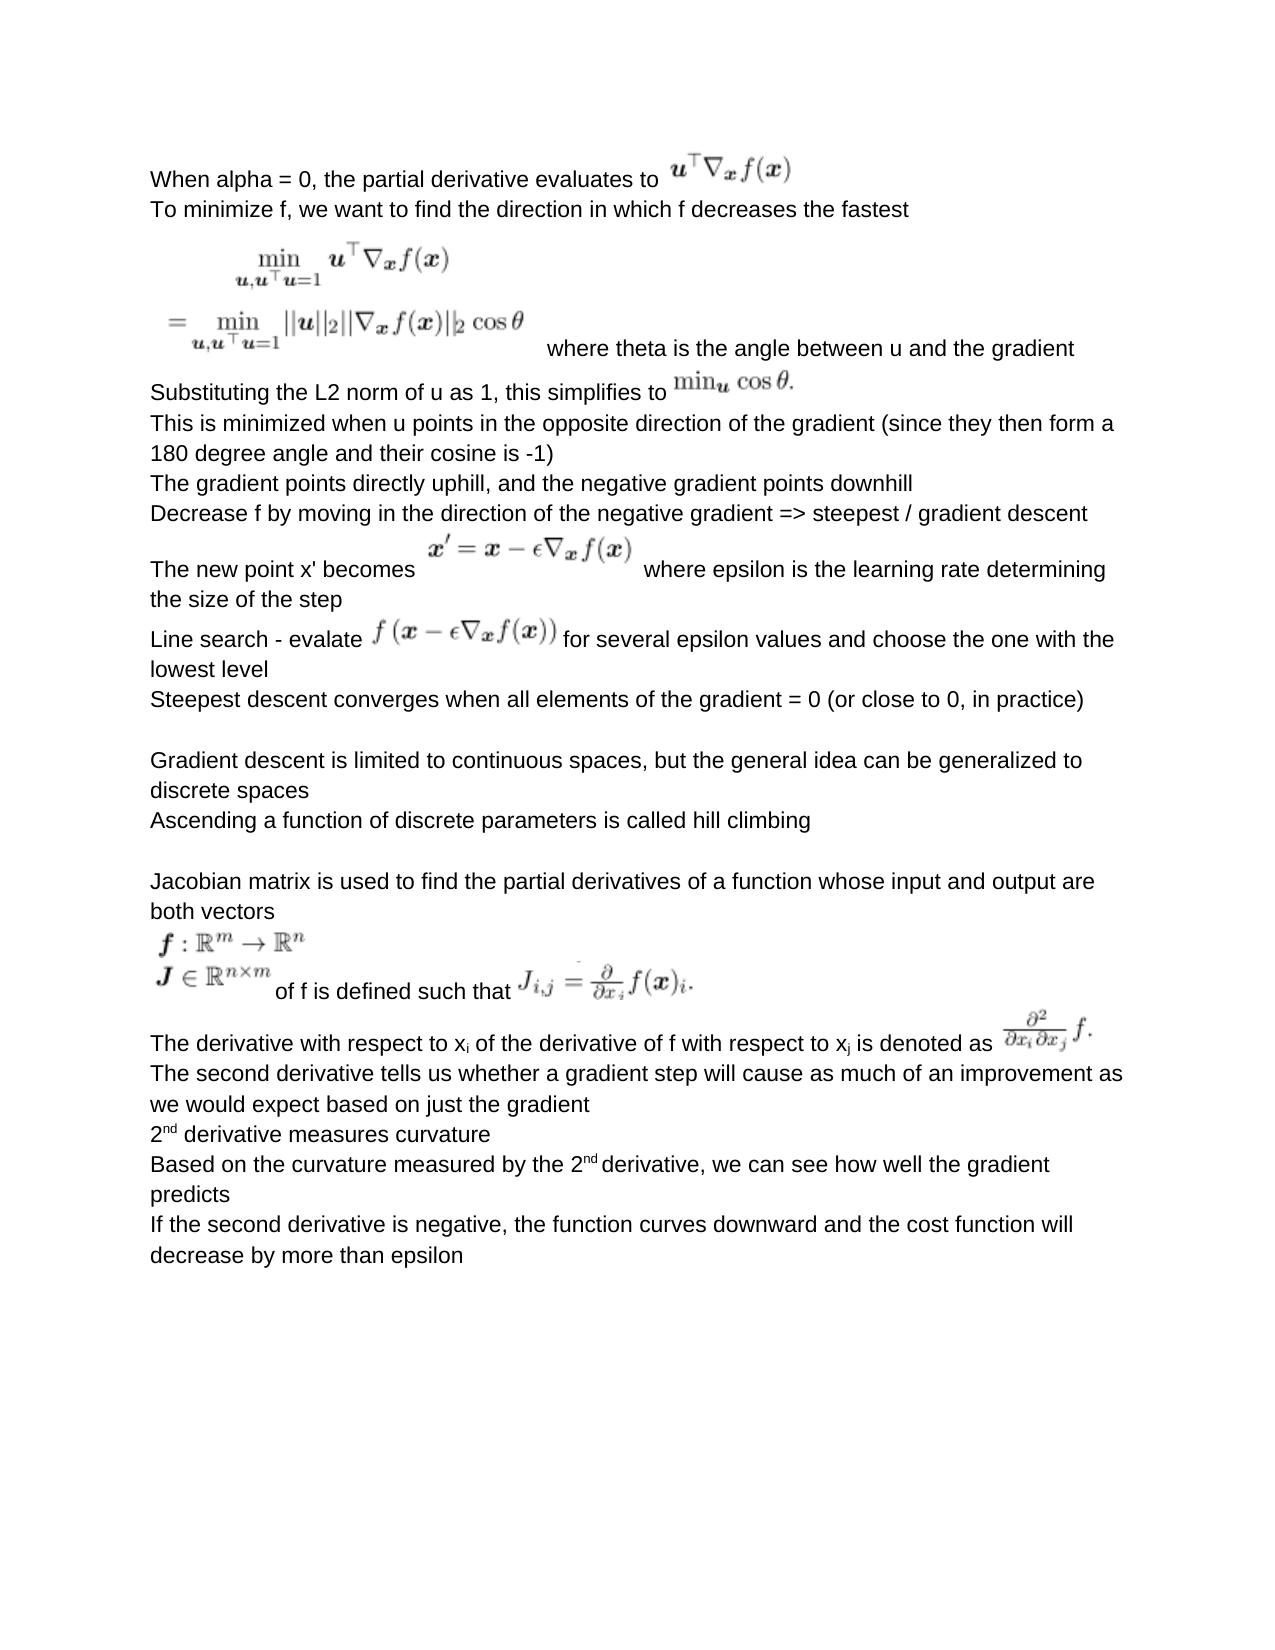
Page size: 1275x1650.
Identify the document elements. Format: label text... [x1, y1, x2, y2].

picture [150, 226, 547, 357]
text When alpha = 0, the partial derivative evaluates to [150, 150, 1125, 192]
text Substituting the L2 norm of u as 1, this simplifies to [150, 365, 1125, 406]
picture [369, 616, 557, 648]
text The new point x' becomeswhere epsilon is the learning rate determining the size of the step [150, 530, 1125, 612]
text Steepest descent converges when all elements of the gradient = 0 (or close to 0, in practice) [150, 686, 1125, 713]
text Gradient descent is limited to continuous spaces, but the general idea can be generalized to discrete spaces [150, 747, 1125, 803]
text To minimize f, we want to find the direction in which f decreases the fastest [150, 196, 1125, 223]
picture [150, 928, 310, 958]
picture [517, 961, 702, 1000]
text The gradient points directly uphill, and the negative gradient points downhill [150, 470, 1125, 496]
text Line search - evalate for several epsilon values and choose the one with the lowest level [150, 616, 1125, 683]
picture [999, 1007, 1097, 1052]
text Decrease f by moving in the direction of the negative gradient => steepest / gradient descent [150, 500, 1125, 527]
picture [150, 963, 275, 1000]
picture [415, 530, 644, 578]
picture [673, 365, 796, 401]
text Jacobian matrix is used to find the partial derivatives of a function whose input and output are both vectors [150, 868, 1125, 924]
text The second derivative tells us whether a gradient step will cause as much of an improvement as we would expect based on just the gradient [150, 1060, 1125, 1117]
text Based on the curvature measured by the 2nd derivative, we can see how well the gradient predicts [150, 1151, 1125, 1208]
text This is minimized when u points in the opposite direction of the gradient (since they then form a 180 degree angle and their cosine is -1) [150, 409, 1125, 466]
picture [665, 150, 797, 188]
text 2nd derivative measures curvature [150, 1121, 1125, 1147]
text The derivative with respect to xi of the derivative of f with respect to xj is denoted as [150, 1008, 1125, 1057]
text If the second derivative is negative, the function curves downward and the cost function will decrease by more than epsilon [150, 1211, 1125, 1268]
text Ascending a function of discrete parameters is called hill climbing [150, 807, 1125, 834]
